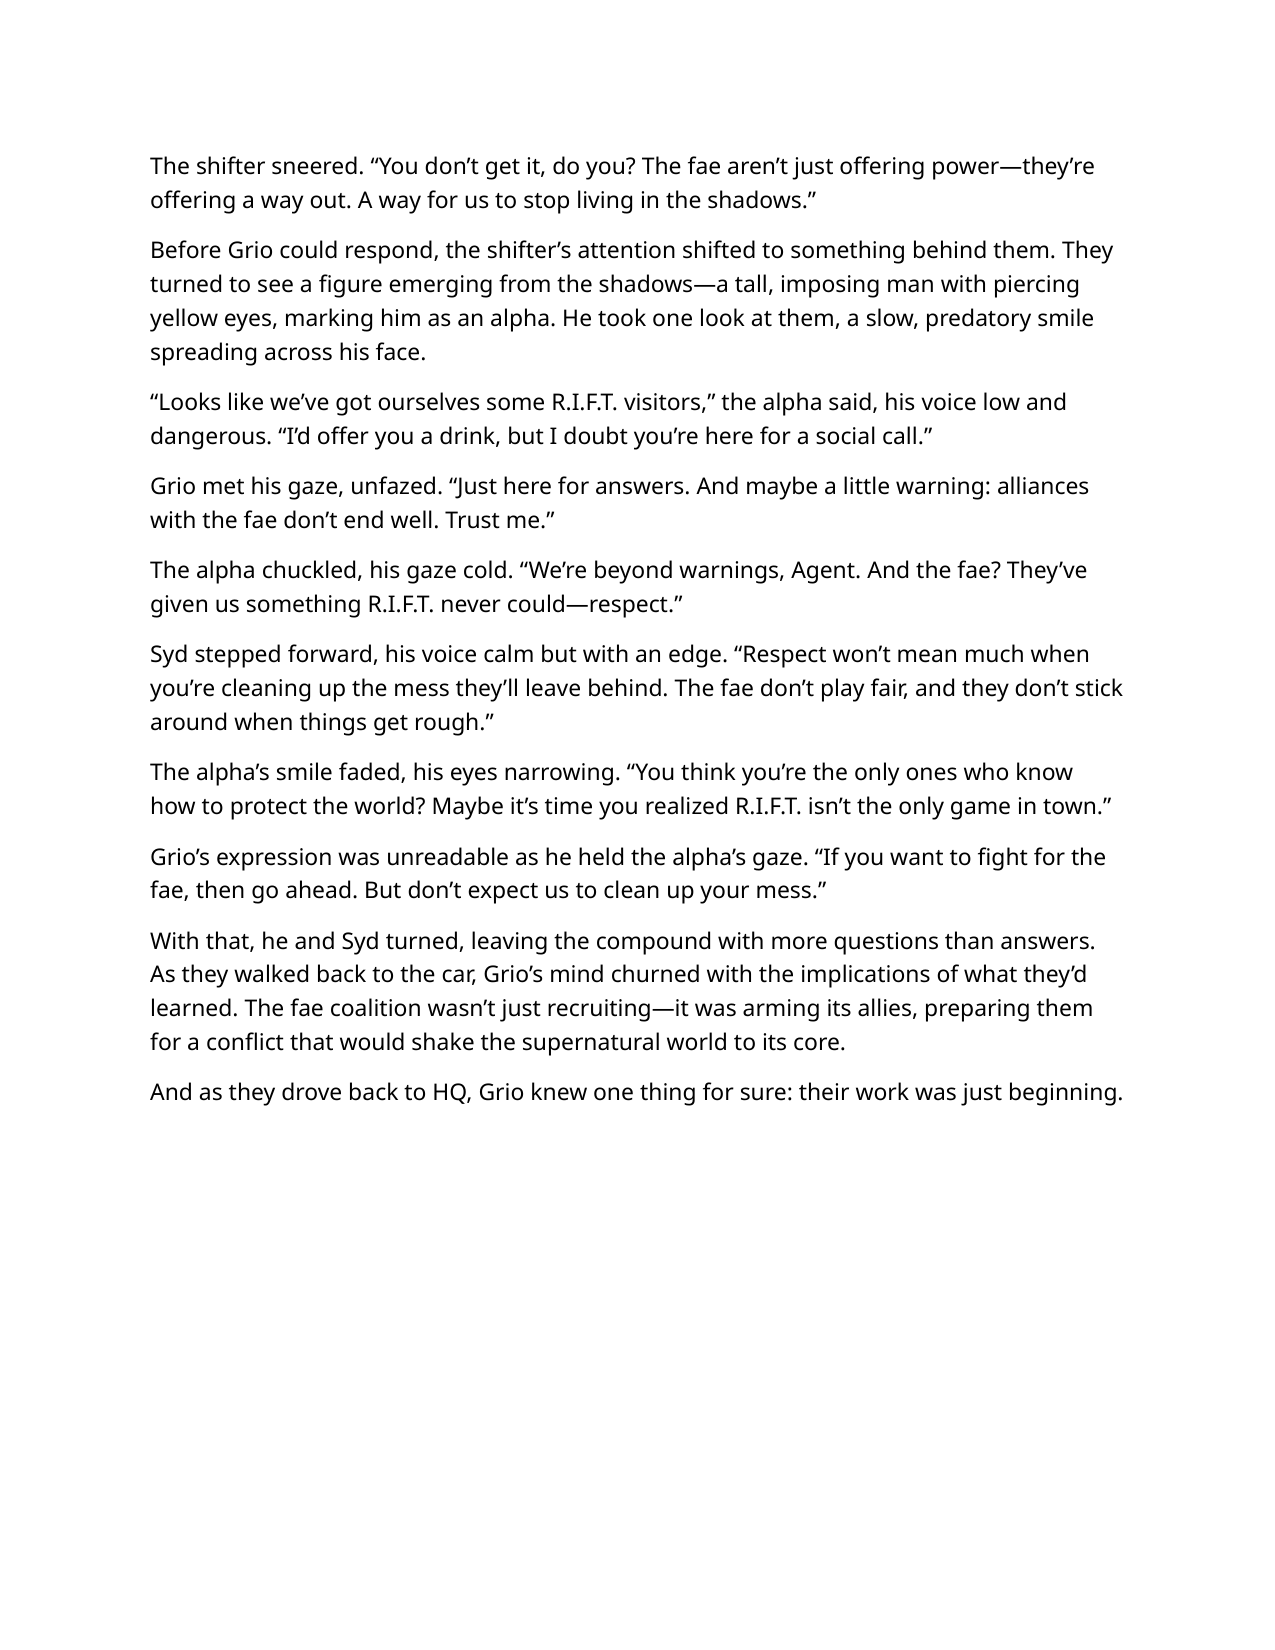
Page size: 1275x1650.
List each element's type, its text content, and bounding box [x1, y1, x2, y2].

text The alpha’s smile faded, his eyes narrowing. “You think you’re the only ones who know how to protect the world? Maybe it’s time you realized R.I.F.T. isn’t the only game in town.” [150, 756, 1125, 821]
text The shifter sneered. “You don’t get it, do you? The fae aren’t just offering power—they’re offering a way out. A way for us to stop living in the shadows.” [150, 150, 1125, 215]
text The alpha chuckled, his gaze cold. “We’re beyond warnings, Agent. And the fae? They’ve given us something R.I.F.T. never could—respect.” [150, 554, 1125, 619]
text And as they drove back to HQ, Grio knew one thing for sure: their work was just beginning. [150, 1076, 1125, 1107]
text Grio met his gaze, unfazed. “Just here for answers. And maybe a little warning: alliances with the fae don’t end well. Trust me.” [150, 470, 1125, 535]
text Before Grio could respond, the shifter’s attention shifted to something behind them. They turned to see a figure emerging from the shadows—a tall, imposing man with piercing yellow eyes, marking him as an alpha. He took one look at them, a slow, predatory smile spreading across his face. [150, 234, 1125, 367]
text With that, he and Syd turned, leaving the compound with more questions than answers. As they walked back to the car, Grio’s mind churned with the implications of what they’d learned. The fae coalition wasn’t just recruiting—it was arming its allies, preparing them for a conflict that would shake the supernatural world to its core. [150, 924, 1125, 1057]
text Grio’s expression was unreadable as he held the alpha’s gaze. “If you want to fight for the fae, then go ahead. But don’t expect us to clean up your mess.” [150, 840, 1125, 905]
text Syd stepped forward, his voice calm but with an edge. “Respect won’t mean much when you’re cleaning up the mess they’ll leave behind. The fae don’t play fair, and they don’t stick around when things get rough.” [150, 638, 1125, 737]
text “Looks like we’ve got ourselves some R.I.F.T. visitors,” the alpha said, his voice low and dangerous. “I’d offer you a drink, but I doubt you’re here for a social call.” [150, 386, 1125, 451]
